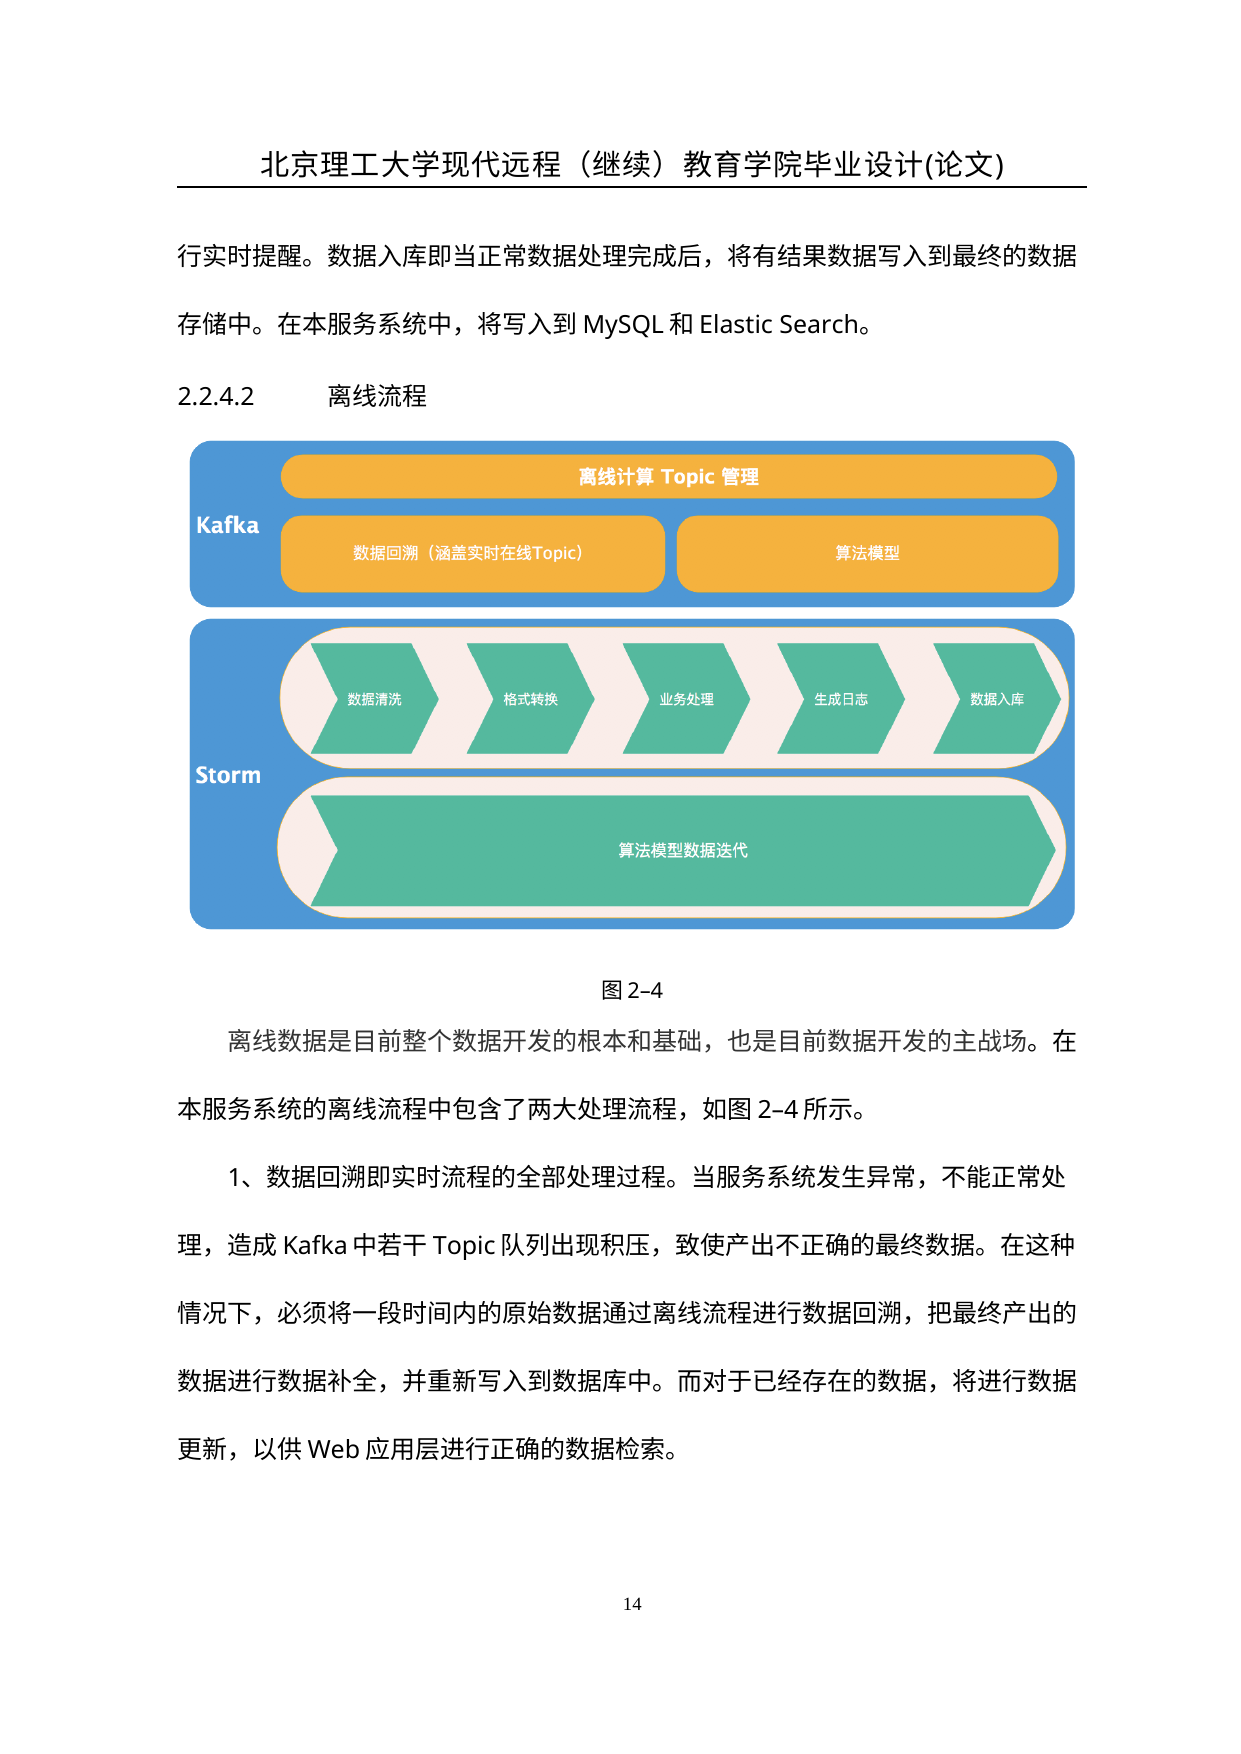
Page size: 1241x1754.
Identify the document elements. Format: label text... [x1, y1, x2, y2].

picture [177, 428, 1087, 940]
text 图2–4 [177, 972, 1087, 1006]
text 1、数据回溯即实时流程的全部处理过程。当服务系统发生异常，不能正常处理，造成Kafka中若干Topic队列出现积压，致使产出不正确的最终数据。在这种情况下，必须将一段时间内的原始数据通过离线流程进行数据回溯，把最终产出的数据进行数据补全，并重新写入到数据库中。而对于已经存在的数据，将进行数据更新，以供Web应用层进行正确的数据检索。 [177, 1142, 1087, 1481]
subtitle 离线流程 [177, 361, 1087, 428]
text 离线数据是目前整个数据开发的根本和基础，也是目前数据开发的主战场。在本服务系统的离线流程中包含了两大处理流程，如图2–4所示。 [177, 1006, 1087, 1142]
